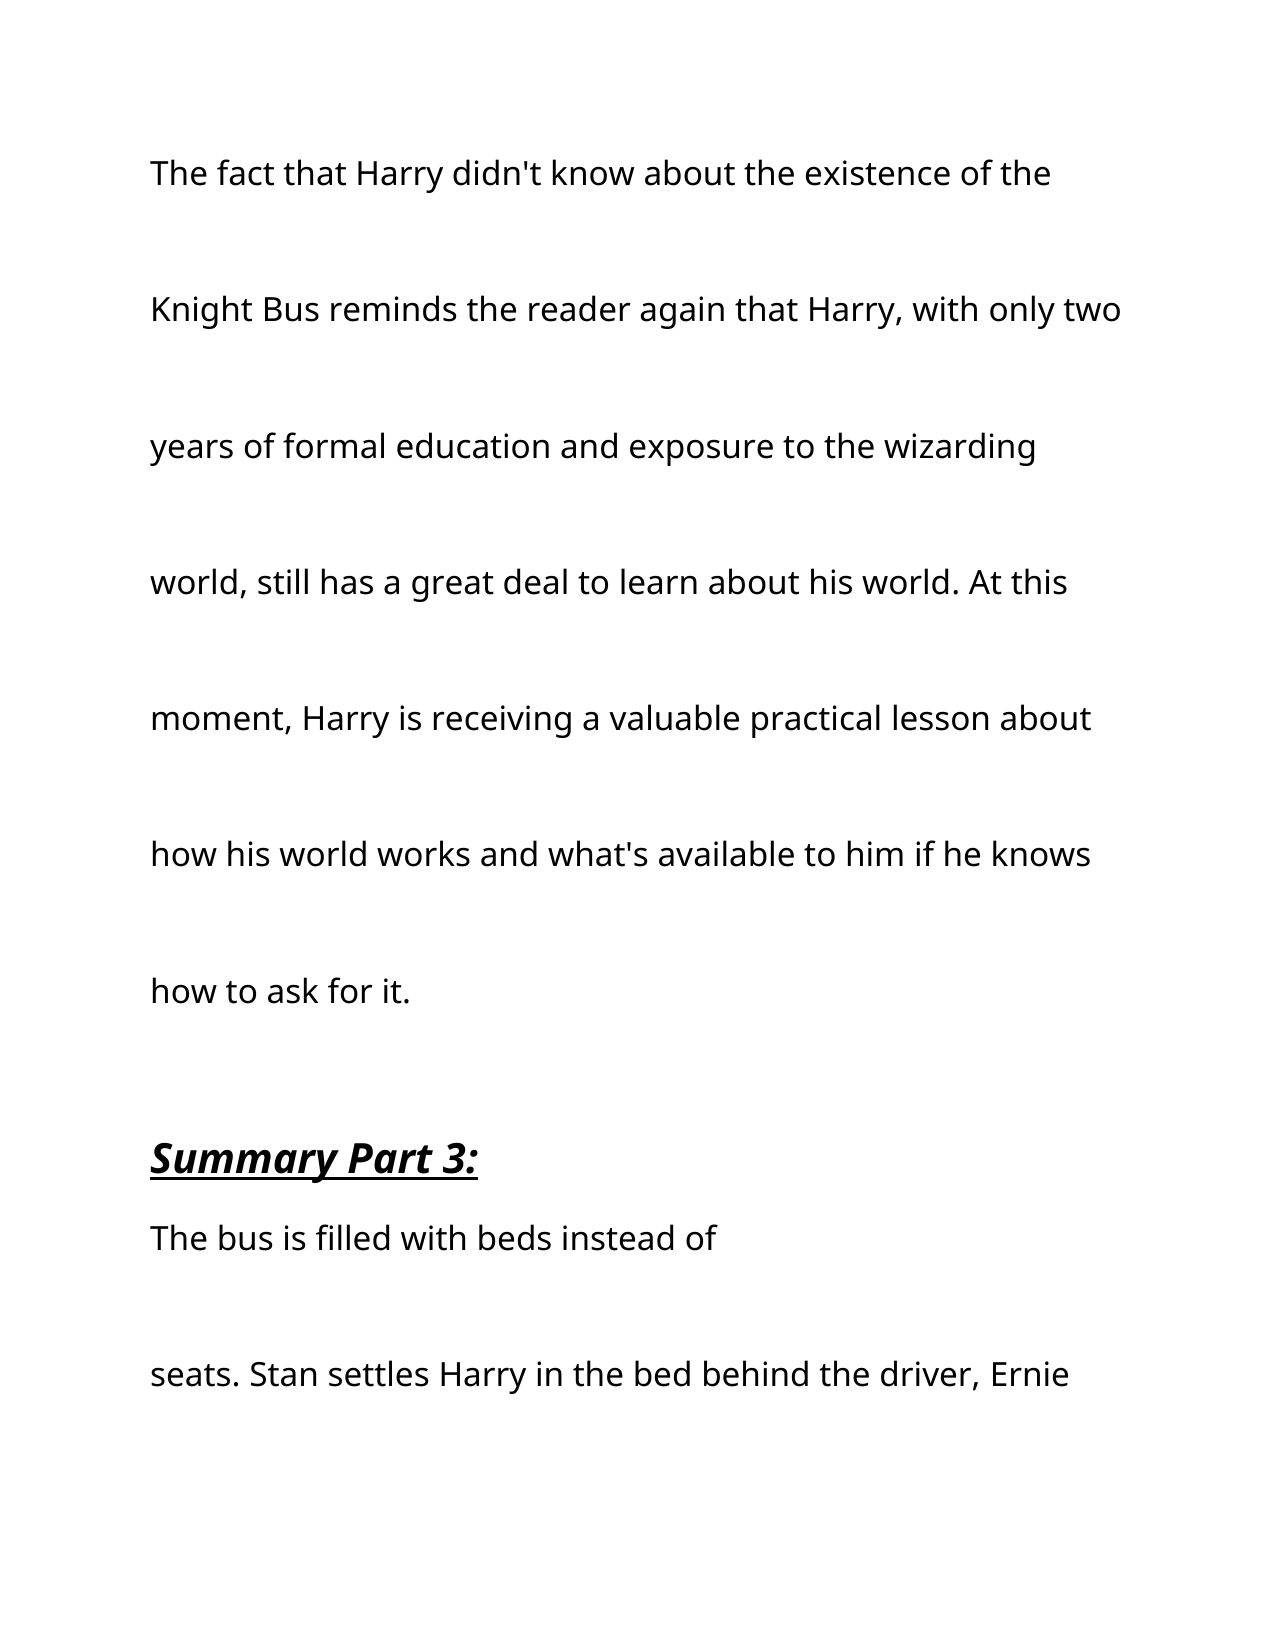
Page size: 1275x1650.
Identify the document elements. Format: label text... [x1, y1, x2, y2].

text The fact that Harry didn't know about the existence of the Knight Bus reminds the reader again that Harry, with only two years of formal education and exposure to the wizarding world, still has a great deal to learn about his world. At this moment, Harry is receiving a valuable practical lesson about how his world works and what's available to him if he knows how to ask for it. [150, 150, 1125, 1013]
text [150, 1215, 1125, 1397]
text Summary Part 3: [150, 1129, 1125, 1186]
